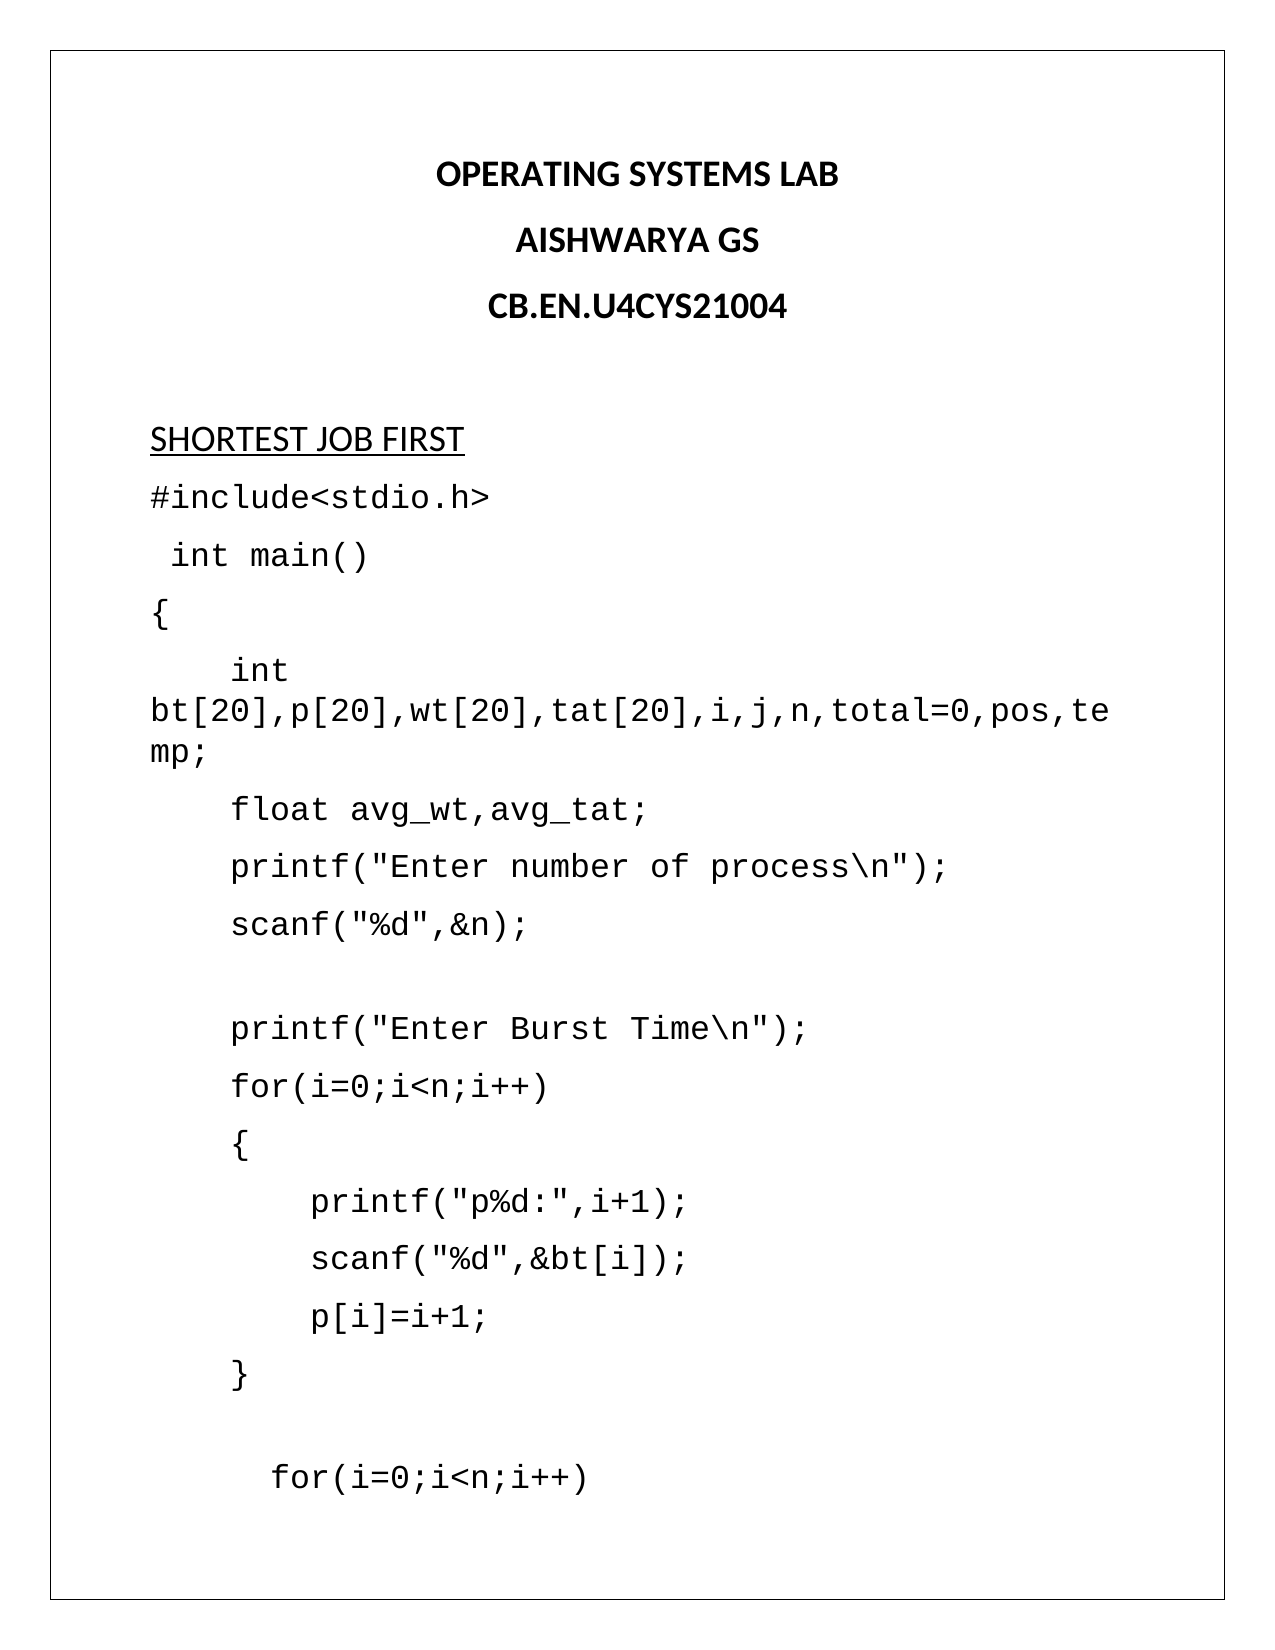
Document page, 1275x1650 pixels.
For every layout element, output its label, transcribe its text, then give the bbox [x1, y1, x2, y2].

text scanf("%d",&n); [150, 907, 1125, 945]
text #include<stdio.h> [150, 481, 1125, 518]
text float avg_wt,avg_tat; [150, 792, 1125, 830]
text { [150, 596, 1125, 633]
text OPERATING SYSTEMS LAB [150, 150, 1125, 196]
text CB.EN.U4CYS21004 [150, 282, 1125, 328]
text for(i=0;i<n;i++) [150, 1069, 1125, 1107]
text p[i]=i+1; [150, 1299, 1125, 1337]
text AISHWARYA GS [150, 216, 1125, 262]
text int bt[20],p[20],wt[20],tat[20],i,j,n,total=0,pos,temp; [150, 653, 1125, 773]
text printf("Enter Burst Time\n"); [150, 1012, 1125, 1049]
text } [150, 1357, 1125, 1394]
text for(i=0;i<n;i++) [150, 1461, 1125, 1499]
text printf("Enter number of process\n"); [150, 850, 1125, 888]
text scanf("%d",&bt[i]); [150, 1242, 1125, 1279]
text int main() [150, 538, 1125, 576]
text printf("p%d:",i+1); [150, 1184, 1125, 1222]
text SHORTEST JOB FIRST [150, 414, 1125, 460]
text { [150, 1127, 1125, 1164]
